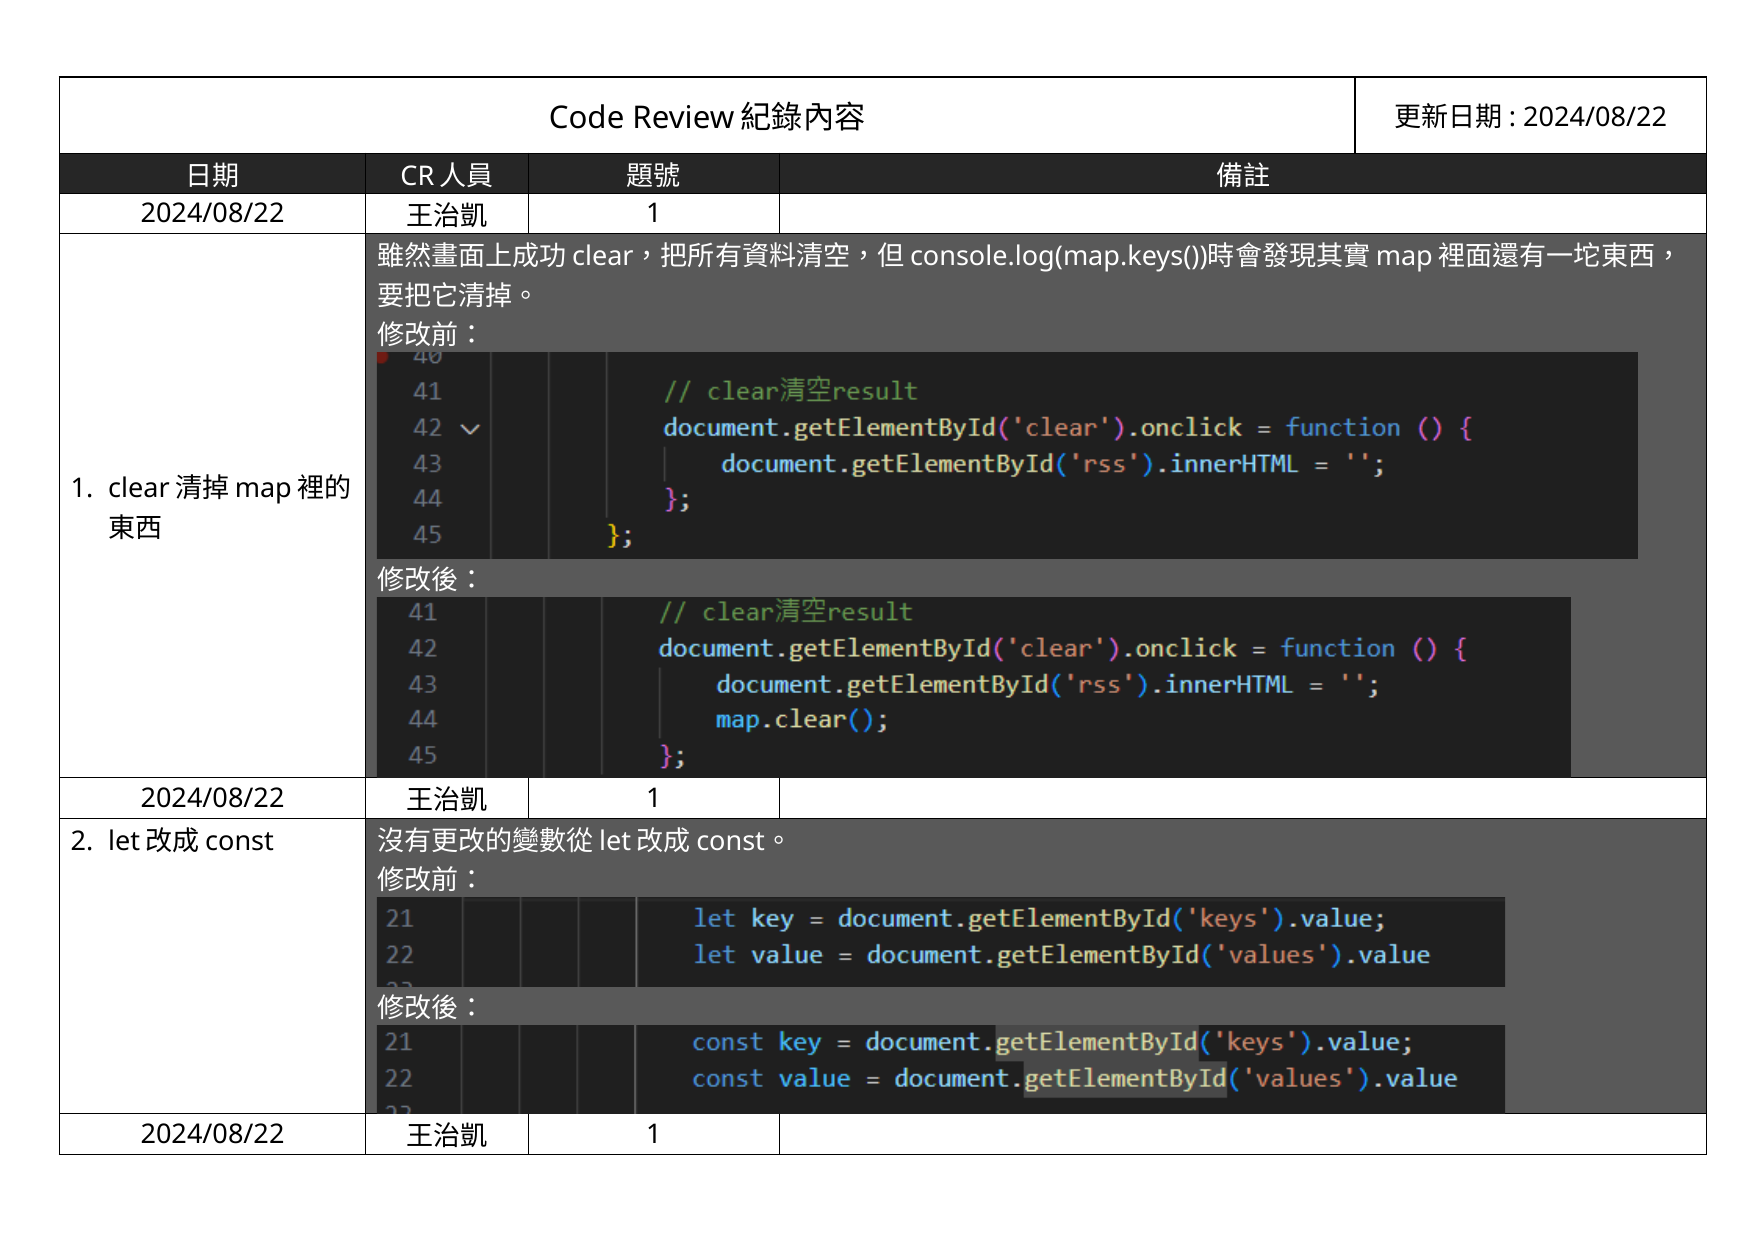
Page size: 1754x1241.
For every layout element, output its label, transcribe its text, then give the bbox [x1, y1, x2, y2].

picture [376, 597, 1571, 778]
table_cell [780, 778, 1706, 818]
table_cell 2024/08/22 [60, 778, 365, 818]
table_cell let改成const [60, 819, 365, 1113]
table_cell 1 [529, 778, 779, 818]
table_cell 2024/08/22 [60, 1114, 365, 1153]
table_cell [780, 1114, 1706, 1153]
table_cell 1 [529, 194, 779, 233]
table_cell 雖然畫面上成功clear，把所有資料清空，但console.log(map.keys())時會發現其實map裡面還有一坨東西，要把它清掉。 修改前： 修改後： [366, 234, 1706, 777]
table_cell [780, 194, 1706, 233]
table_cell clear清掉map裡的東西 [60, 234, 365, 777]
table_cell 日期 [60, 154, 365, 193]
table_cell 王治凱 [366, 194, 528, 233]
table_cell CR人員 [366, 154, 528, 193]
table_header 更新日期 : 2024/08/22 [1356, 78, 1706, 152]
table_cell 題號 [529, 154, 779, 193]
table_cell 備註 [780, 154, 1706, 193]
table_cell 1 [529, 1114, 779, 1153]
table_cell 王治凱 [366, 778, 528, 818]
table_cell 2024/08/22 [60, 194, 365, 233]
table_cell 沒有更改的變數從let改成const。 修改前： 修改後： [366, 819, 1706, 1113]
table_header Code Review紀錄內容 [60, 78, 1354, 152]
picture [376, 352, 1638, 559]
picture [376, 1025, 1505, 1114]
table_cell 王治凱 [366, 1114, 528, 1153]
picture [376, 897, 1506, 987]
